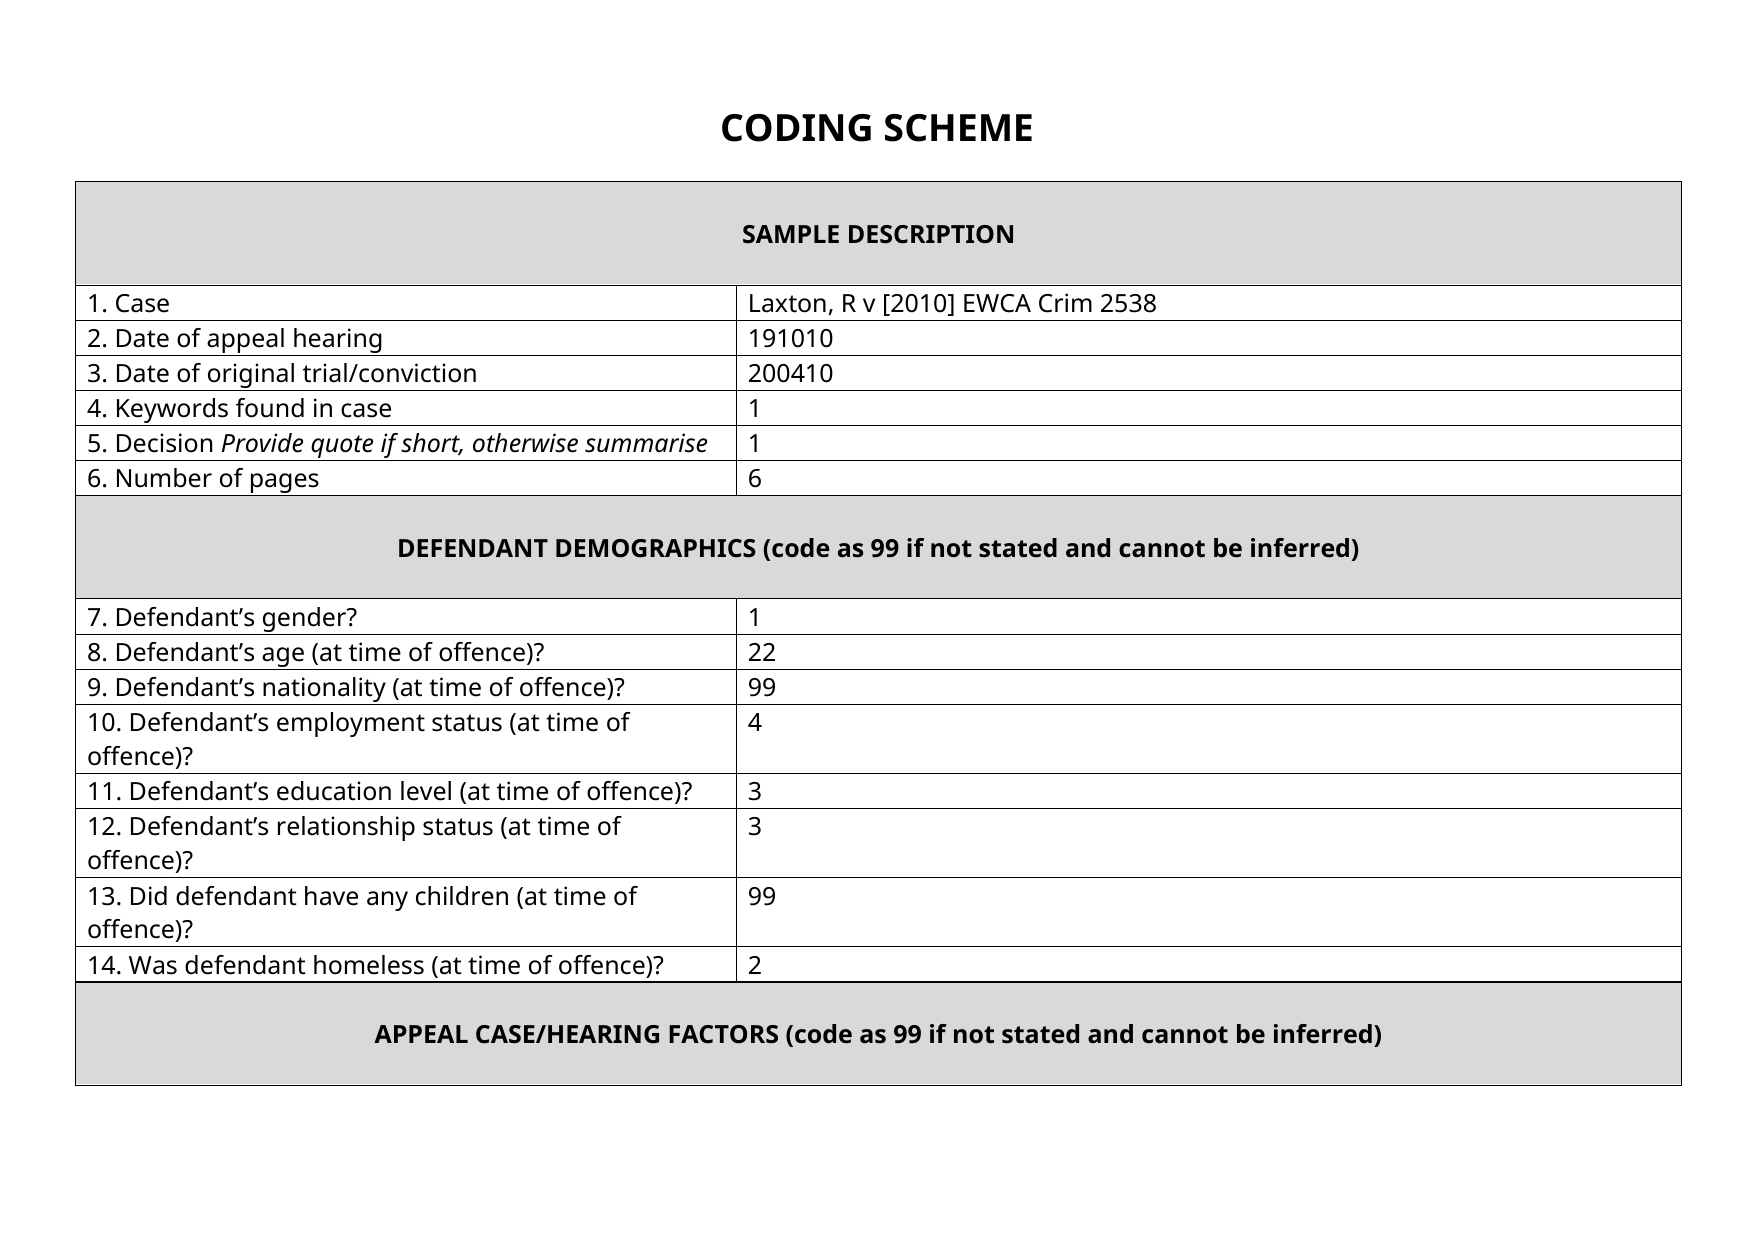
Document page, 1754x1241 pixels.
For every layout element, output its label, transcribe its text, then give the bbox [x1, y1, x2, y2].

table_cell 1 [737, 426, 1681, 460]
table_cell 1. Case [76, 286, 736, 319]
table_cell 11. Defendant’s education level (at time of offence)? [76, 774, 736, 808]
table_cell DEFENDANT DEMOGRAPHICS (code as 99 if not stated and cannot be inferred) [76, 496, 1681, 598]
table_cell 1 [737, 599, 1681, 633]
table_header SAMPLE DESCRIPTION [76, 182, 1681, 284]
text CODING SCHEME [75, 102, 1679, 153]
table_cell 9. Defendant’s nationality (at time of offence)? [76, 670, 736, 704]
table_cell Laxton, R v [2010] EWCA Crim 2538 [737, 286, 1681, 319]
table_cell 3 [737, 809, 1681, 877]
table_cell 200410 [737, 356, 1681, 390]
table_cell 191010 [737, 321, 1681, 355]
table_cell 99 [737, 670, 1681, 704]
table_cell 13. Did defendant have any children (at time of offence)? [76, 878, 736, 946]
table_cell 2. Date of appeal hearing [76, 321, 736, 355]
table_cell 22 [737, 635, 1681, 668]
table_cell 10. Defendant’s employment status (at time of offence)? [76, 705, 736, 773]
table_cell 14. Was defendant homeless (at time of offence)? [76, 947, 736, 981]
table_cell 99 [737, 878, 1681, 946]
table_cell 1 [737, 391, 1681, 425]
table_cell 3 [737, 774, 1681, 808]
table_cell 3. Date of original trial/conviction [76, 356, 736, 390]
table_cell 8. Defendant’s age (at time of offence)? [76, 635, 736, 668]
table_cell 12. Defendant’s relationship status (at time of offence)? [76, 809, 736, 877]
table_cell 5. Decision Provide quote if short, otherwise summarise [76, 426, 736, 460]
table_cell 4. Keywords found in case [76, 391, 736, 425]
table_cell 4 [737, 705, 1681, 773]
table_cell 6 [737, 461, 1681, 495]
table_cell 6. Number of pages [76, 461, 736, 495]
table_cell APPEAL CASE/HEARING FACTORS (code as 99 if not stated and cannot be inferred) [76, 983, 1681, 1084]
table_cell 2 [737, 947, 1681, 981]
table_cell 7. Defendant’s gender? [76, 599, 736, 633]
